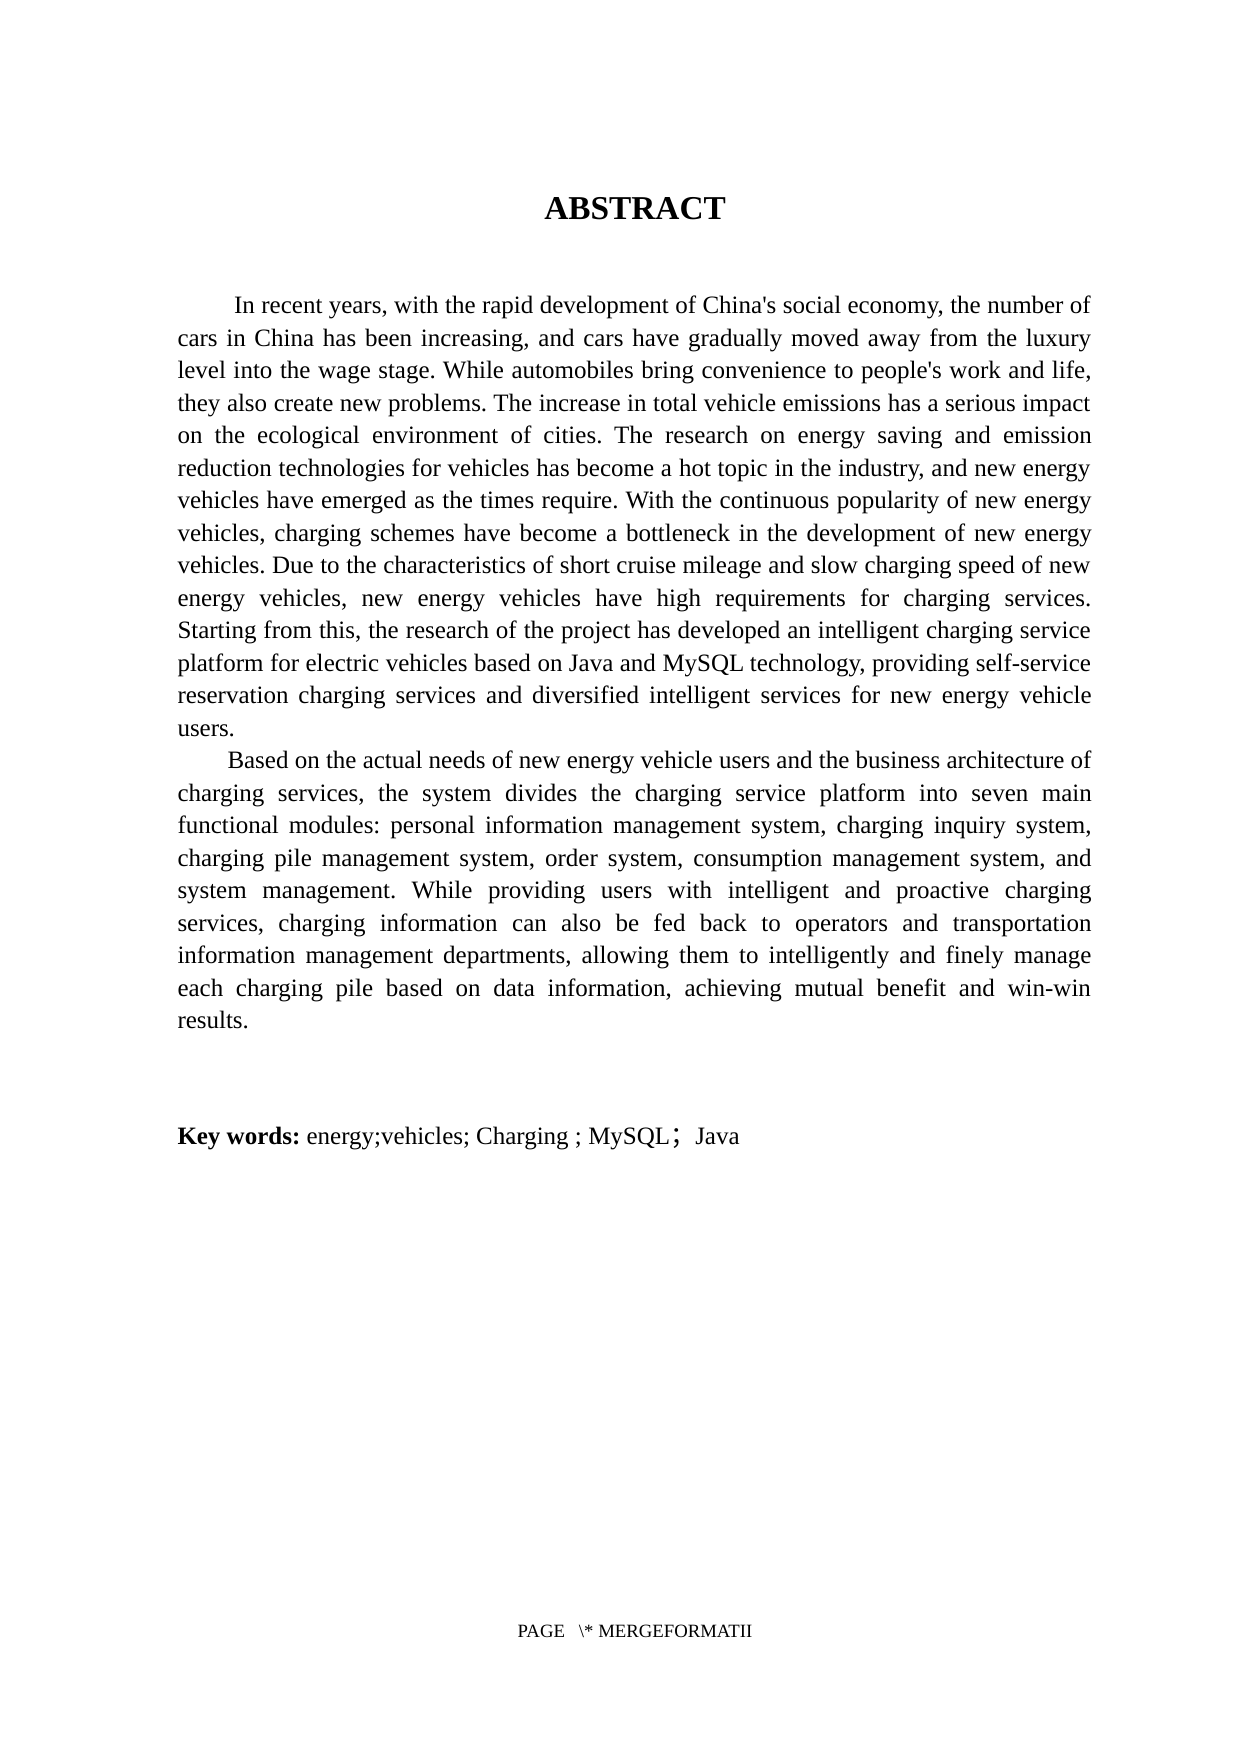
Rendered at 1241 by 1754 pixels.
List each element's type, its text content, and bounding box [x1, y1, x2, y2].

text Based on the actual needs of new energy vehicle users and the business architecture of charging services, the system divides the charging service platform into seven main functional modules: personal information management system, charging inquiry system, charging pile management system, order system, consumption management system, and system management. While providing users with intelligent and proactive charging services, charging information can also be fed back to operators and transportation information management departments, allowing them to intelligently and finely manage each charging pile based on data information, achieving mutual benefit and win-win results. [177, 743, 1092, 1036]
text In recent years, with the rapid development of China's social economy, the number of cars in China has been increasing, and cars have gradually moved away from the luxury level into the wage stage. While automobiles bring convenience to people's work and life, they also create new problems. The increase in total vehicle emissions has a serious impact on the ecological environment of cities. The research on energy saving and emission reduction technologies for vehicles has become a hot topic in the industry, and new energy vehicles have emerged as the times require. With the continuous popularity of new energy vehicles, charging schemes have become a bottleneck in the development of new energy vehicles. Due to the characteristics of short cruise mileage and slow charging speed of new energy vehicles, new energy vehicles have high requirements for charging services. Starting from this, the research of the project has developed an intelligent charging service platform for electric vehicles based on Java and MySQL technology, providing self-service reservation charging services and diversified intelligent services for new energy vehicle users. [177, 288, 1092, 743]
text Key words: energy;vehicles; Charging ; MySQL；Java [177, 1101, 1092, 1166]
subtitle ABSTRACT [177, 174, 1092, 239]
